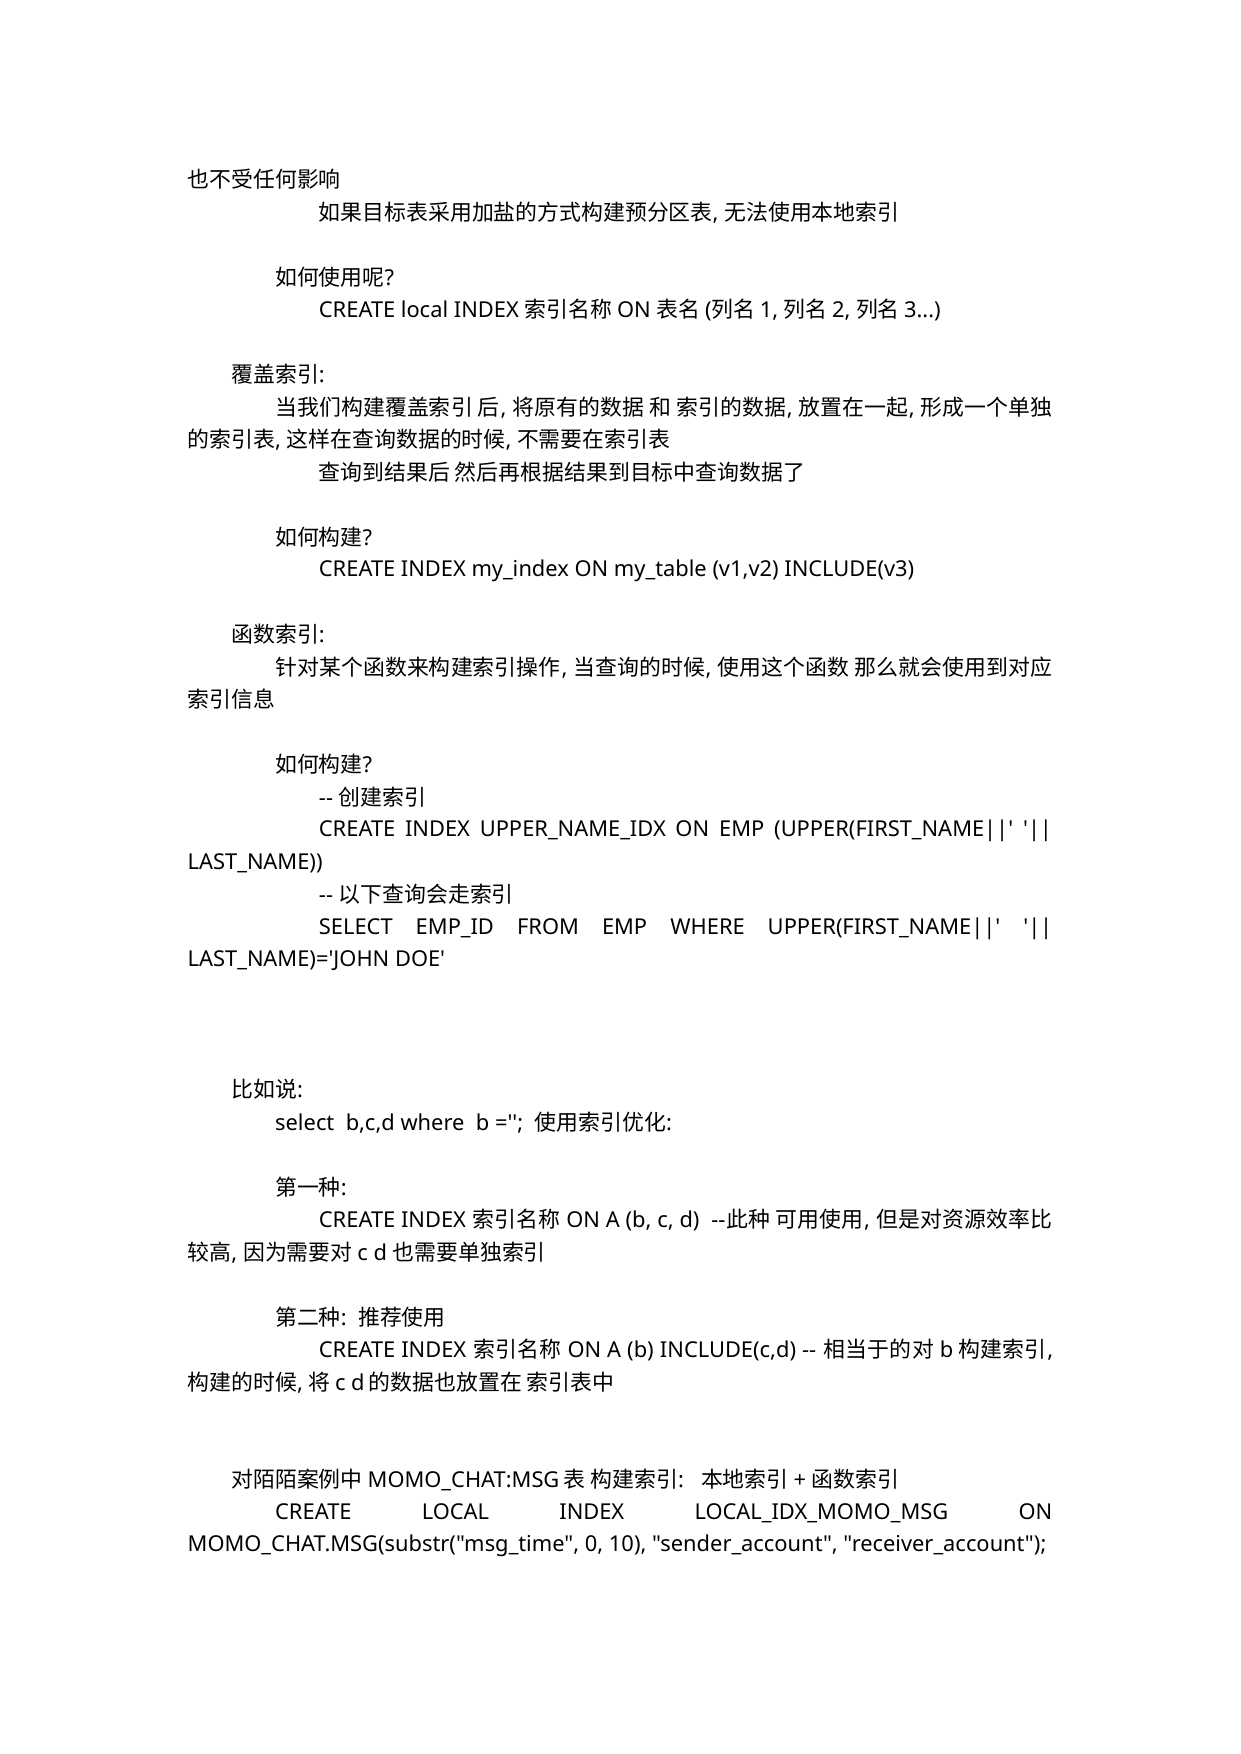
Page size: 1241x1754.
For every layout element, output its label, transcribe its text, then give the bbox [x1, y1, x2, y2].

text SELECT EMP_ID FROM EMP WHERE UPPER(FIRST_NAME||' '||LAST_NAME)='JOHN DOE' [187, 909, 1053, 974]
text 覆盖索引: [187, 357, 1053, 389]
text 如果目标表采用加盐的方式构建预分区表, 无法使用本地索引 [187, 194, 1053, 227]
text -- 创建索引 [187, 779, 1053, 812]
text 函数索引: [187, 617, 1053, 649]
text CREATE LOCAL INDEX LOCAL_IDX_MOMO_MSG ON MOMO_CHAT.MSG(substr("msg_time", 0, 10), "sender_account", "receiver_account"); [187, 1494, 1053, 1559]
text CREATE local INDEX 索引名称 ON 表名 (列名1, 列名2, 列名3...) [187, 292, 1053, 324]
text 如何构建? [187, 747, 1053, 779]
text 如何使用呢? [187, 259, 1053, 292]
text CREATE INDEX UPPER_NAME_IDX ON EMP (UPPER(FIRST_NAME||' '||LAST_NAME)) [187, 812, 1053, 877]
text 针对某个函数来构建索引操作, 当查询的时候, 使用这个函数 那么就会使用到对应索引信息 [187, 649, 1053, 714]
text 对陌陌案例中 MOMO_CHAT:MSG表 构建索引: 本地索引 + 函数索引 [187, 1462, 1053, 1494]
text 比如说: [187, 1072, 1053, 1104]
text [187, 162, 1053, 194]
text select b,c,d where b =''; 使用索引优化: [187, 1104, 1053, 1137]
text CREATE INDEX my_index ON my_table (v1,v2) INCLUDE(v3) [187, 552, 1053, 584]
text -- 以下查询会走索引 [187, 877, 1053, 909]
text 查询到结果后 然后再根据结果到目标中查询数据了 [187, 454, 1053, 487]
text 如何构建? [187, 519, 1053, 552]
text 第一种: [187, 1169, 1053, 1202]
text CREATE INDEX 索引名称 ON A (b, c, d) --此种 可用使用, 但是对资源效率比较高, 因为需要对 c d 也需要单独索引 [187, 1202, 1053, 1267]
text 第二种: 推荐使用 [187, 1299, 1053, 1332]
text CREATE INDEX 索引名称 ON A (b) INCLUDE(c,d) -- 相当于的对 b构建索引, 构建的时候, 将c d的数据也放置在 索引表中 [187, 1332, 1053, 1397]
text 当我们构建覆盖索引 后, 将原有的数据 和 索引的数据, 放置在一起, 形成一个单独的索引表, 这样在查询数据的时候, 不需要在索引表 [187, 389, 1053, 454]
